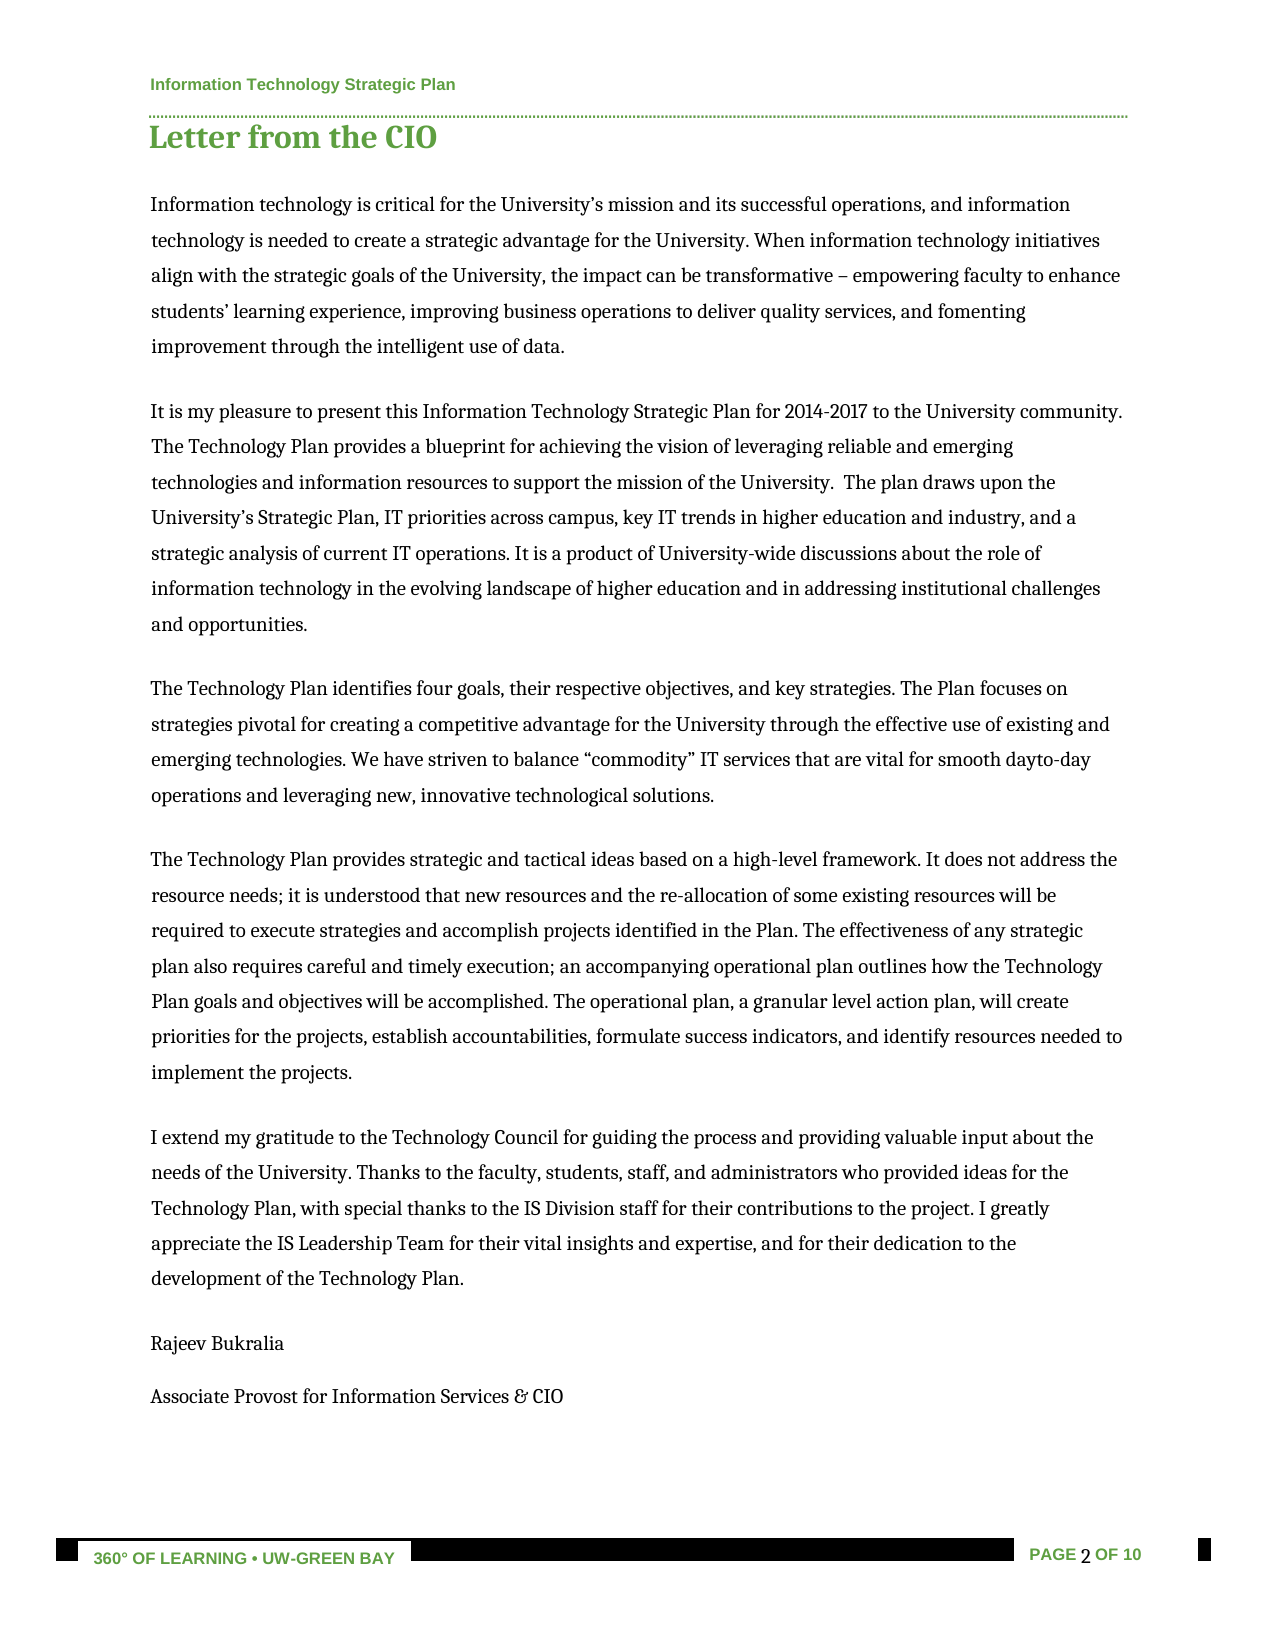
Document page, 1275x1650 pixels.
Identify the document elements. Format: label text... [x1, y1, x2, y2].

text It is my pleasure to present this Information Technology Strategic Plan for 2014-2017 to the University community. The Technology Plan provides a blueprint for achieving the vision of leveraging reliable and emerging technologies and information resources to support the mission of the University. The plan draws upon the University’s Strategic Plan, IT priorities across campus, key IT trends in higher education and industry, and a strategic analysis of current IT operations. It is a product of University-wide discussions about the role of information technology in the evolving landscape of higher education and in addressing institutional challenges and opportunities. [150, 400, 1124, 636]
text The Technology Plan identifies four goals, their respective objectives, and key strategies. The Plan focuses on strategies pivotal for creating a competitive advantage for the University through the effective use of existing and emerging technologies. We have striven to balance “commodity” IT services that are vital for smooth dayto-day operations and leveraging new, innovative technological solutions. [150, 677, 1124, 807]
text Information technology is critical for the University’s mission and its successful operations, and information technology is needed to create a strategic advantage for the University. When information technology initiatives align with the strategic goals of the University, the impact can be transformative – empowering faculty to enhance students’ learning experience, improving business operations to deliver quality services, and fomenting improvement through the intelligent use of data. [150, 193, 1124, 359]
subtitle Letter from the CIO [149, 118, 1124, 156]
text The Technology Plan provides strategic and tactical ideas based on a high-level framework. It does not address the resource needs; it is understood that new resources and the re-allocation of some existing resources will be required to execute strategies and accomplish projects identified in the Plan. The effectiveness of any strategic plan also requires careful and timely execution; an accompanying operational plan outlines how the Technology Plan goals and objectives will be accomplished. The operational plan, a granular level action plan, will create priorities for the projects, establish accountabilities, formulate success indicators, and identify resources needed to implement the projects. [150, 848, 1124, 1084]
text Rajeev Bukralia [150, 1332, 1124, 1356]
text I extend my gratitude to the Technology Council for guiding the process and providing valuable input about the needs of the University. Thanks to the faculty, students, staff, and administrators who provided ideas for the Technology Plan, with special thanks to the IS Division staff for their contributions to the project. I greatly appreciate the IS Leadership Team for their vital insights and expertise, and for their dedication to the development of the Technology Plan. [150, 1125, 1124, 1291]
text Associate Provost for Information Services & CIO [150, 1385, 1124, 1409]
